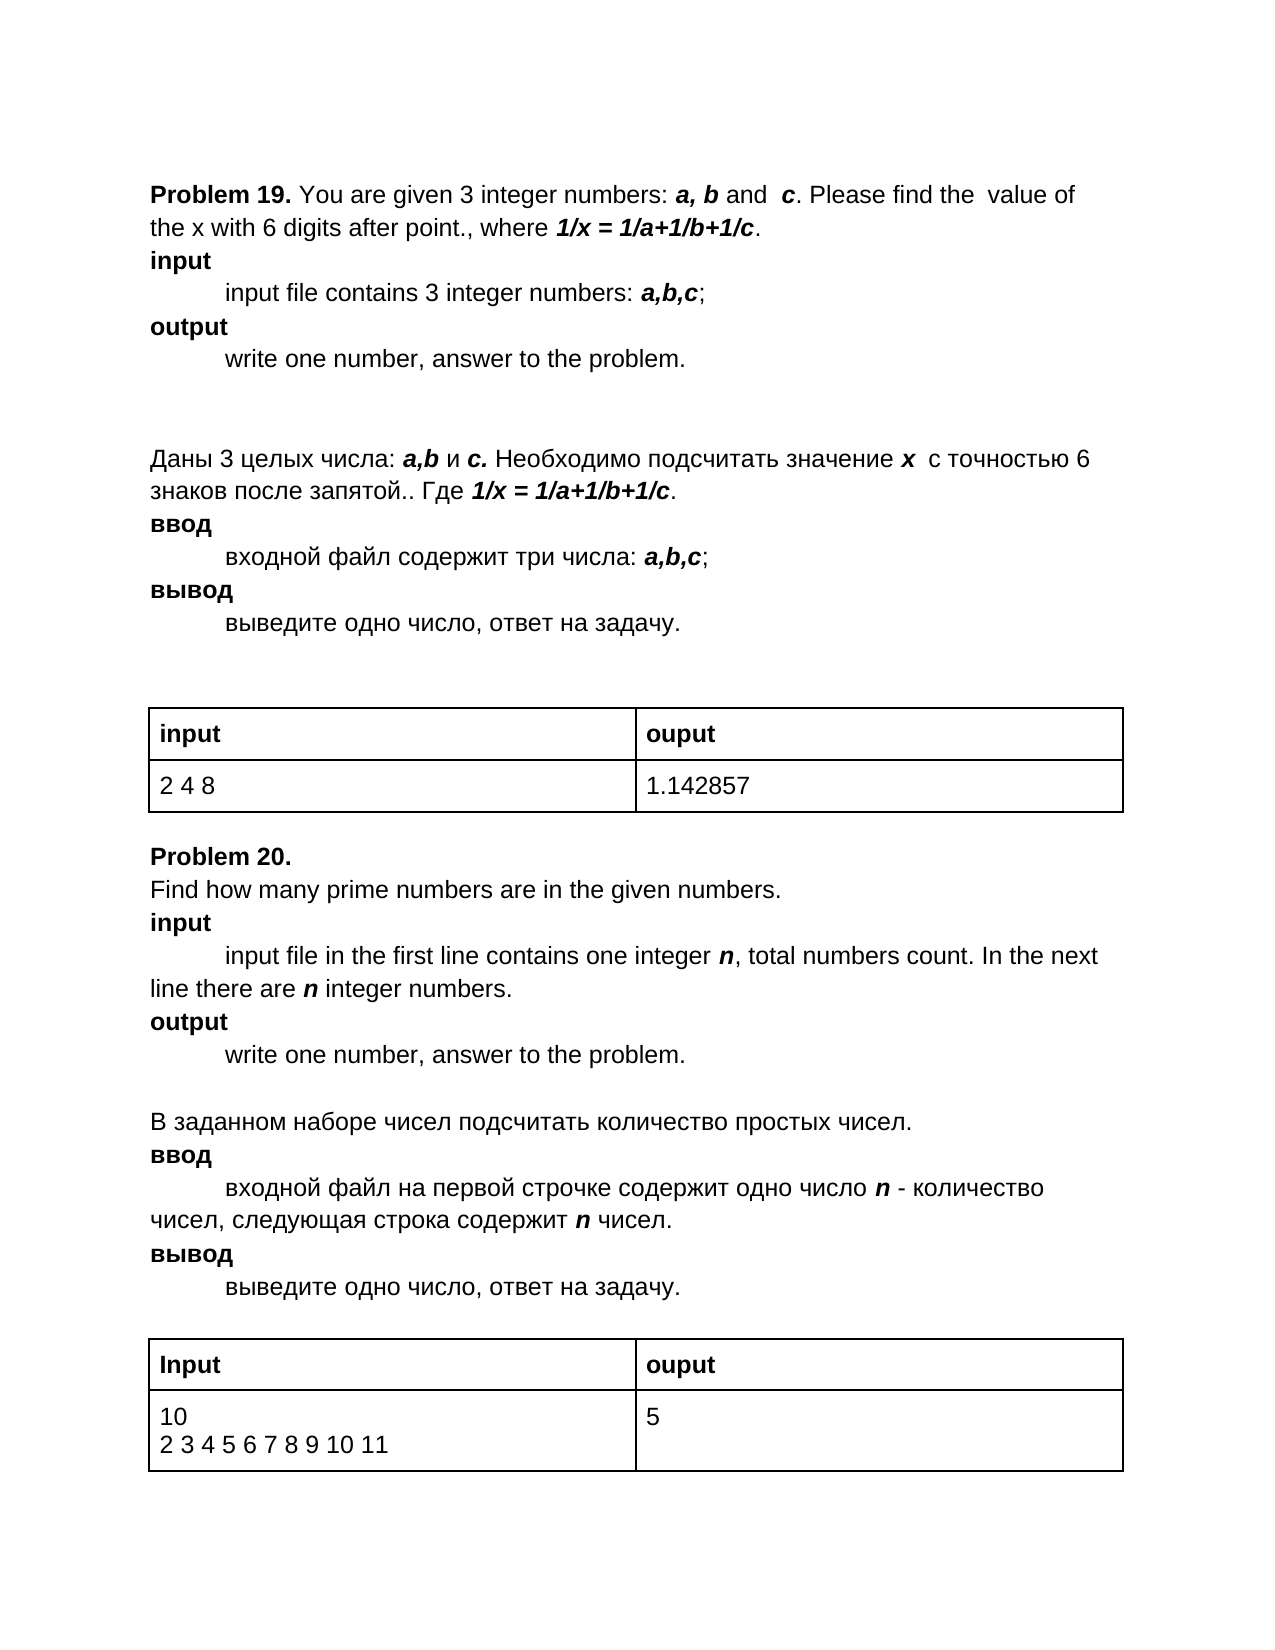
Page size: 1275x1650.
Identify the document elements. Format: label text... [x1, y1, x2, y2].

text write one number, answer to the problem. [225, 1040, 1135, 1069]
text ввод [150, 509, 1135, 537]
text выведите одно число, ответ на задачу. [225, 1272, 1135, 1300]
text output [150, 311, 1135, 340]
text Problem 20. [150, 842, 1135, 871]
table_cell 10 2 3 4 5 6 7 8 9 10 11 [150, 1391, 635, 1470]
text input file in the first line contains one integer n, total numbers count. In the next line there are n integer numbers. [150, 941, 1102, 1003]
text output [150, 1007, 1135, 1036]
table_header Input [150, 1340, 635, 1389]
text ввод [150, 1139, 1135, 1168]
text входной файл содержит три числа: a,b,c; [225, 542, 1135, 571]
text вывод [150, 1239, 1135, 1267]
text input file contains 3 integer numbers: a,b,c; [225, 278, 1135, 307]
text выведите одно число, ответ на задачу. [225, 608, 1135, 636]
text входной файл на первой строчке содержит одно число n - количество чисел, следующая строка содержит n чисел. [150, 1172, 1048, 1234]
text input [150, 908, 1135, 936]
text Find how many prime numbers are in the given numbers. [150, 875, 1135, 904]
table_header ouput [637, 709, 1122, 759]
text вывод [150, 575, 1135, 604]
table_cell 1.142857 [637, 761, 1122, 811]
table_cell 5 [637, 1391, 1122, 1470]
table_header input [150, 709, 635, 759]
text Problem 19. You are given 3 integer numbers: a, b and c. Please find the value of the x with 6 digits after point., where 1/x = 1/a+1/b+1/c. [150, 180, 1092, 241]
text input [150, 245, 1135, 274]
text write one number, answer to the problem. [225, 344, 1135, 373]
text Даны 3 целых числа: a,b и c. Необходимо подсчитать значение x с точностью 6 знаков после запятой.. Где 1/x = 1/a+1/b+1/c. [150, 444, 1094, 505]
text В заданном наборе чисел подсчитать количество простых чисел. [150, 1106, 1135, 1135]
table_cell 2 4 8 [150, 761, 635, 811]
table_header ouput [637, 1340, 1122, 1389]
